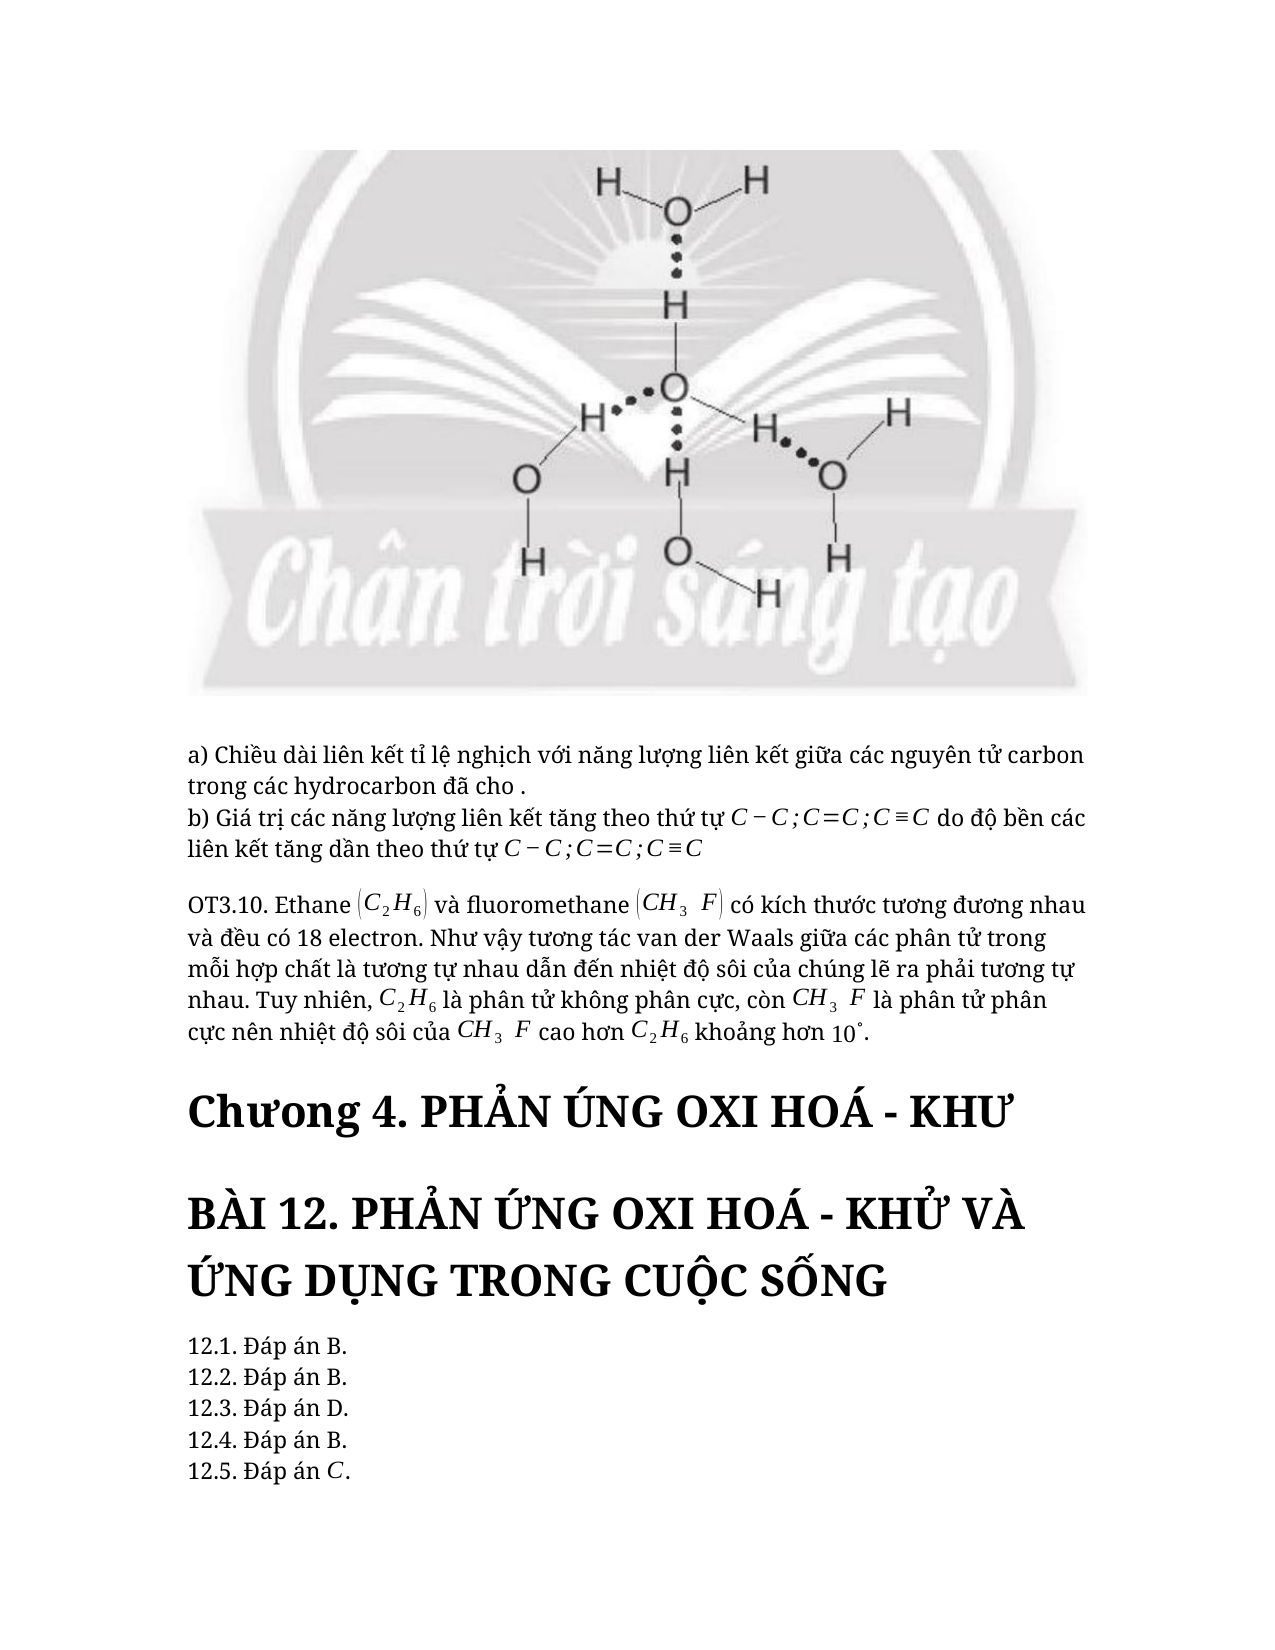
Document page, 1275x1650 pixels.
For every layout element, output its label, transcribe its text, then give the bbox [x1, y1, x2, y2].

text OT3.10. Ethane và fluoromethane có kích thước tương đương nhau và đều có 18 electron. Như vậy tương tác van der Waals giữa các phân tử trong mỗi hợp chất là tương tự nhau dẫn đến nhiệt độ sôi của chúng lẽ ra phải tương tự nhau. Tuy nhiên, là phân tử không phân cực, còn là phân tử phân cực nên nhiệt độ sôi của cao hơn khoảng hơn . [187, 887, 1087, 1047]
text BÀI 12. PHẢN ỨNG OXI HOÁ - KHỬ VÀ ỨNG DỤNG TRONG CUỘC SỐNG [187, 1183, 1087, 1310]
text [187, 1330, 1087, 1486]
text a) Chiều dài liên kết tỉ lệ nghịch với năng lượng liên kết giữa các nguyên tử carbon trong các hydrocarbon đã cho . b) Giá trị các năng lượng liên kết tăng theo thứ tự do độ bền các liên kết tăng dần theo thứ tự [187, 708, 1087, 864]
text Chưong 4. PHẢN ÚNG OXI HOÁ - KHƯ [187, 1081, 1087, 1141]
picture [187, 150, 1088, 696]
